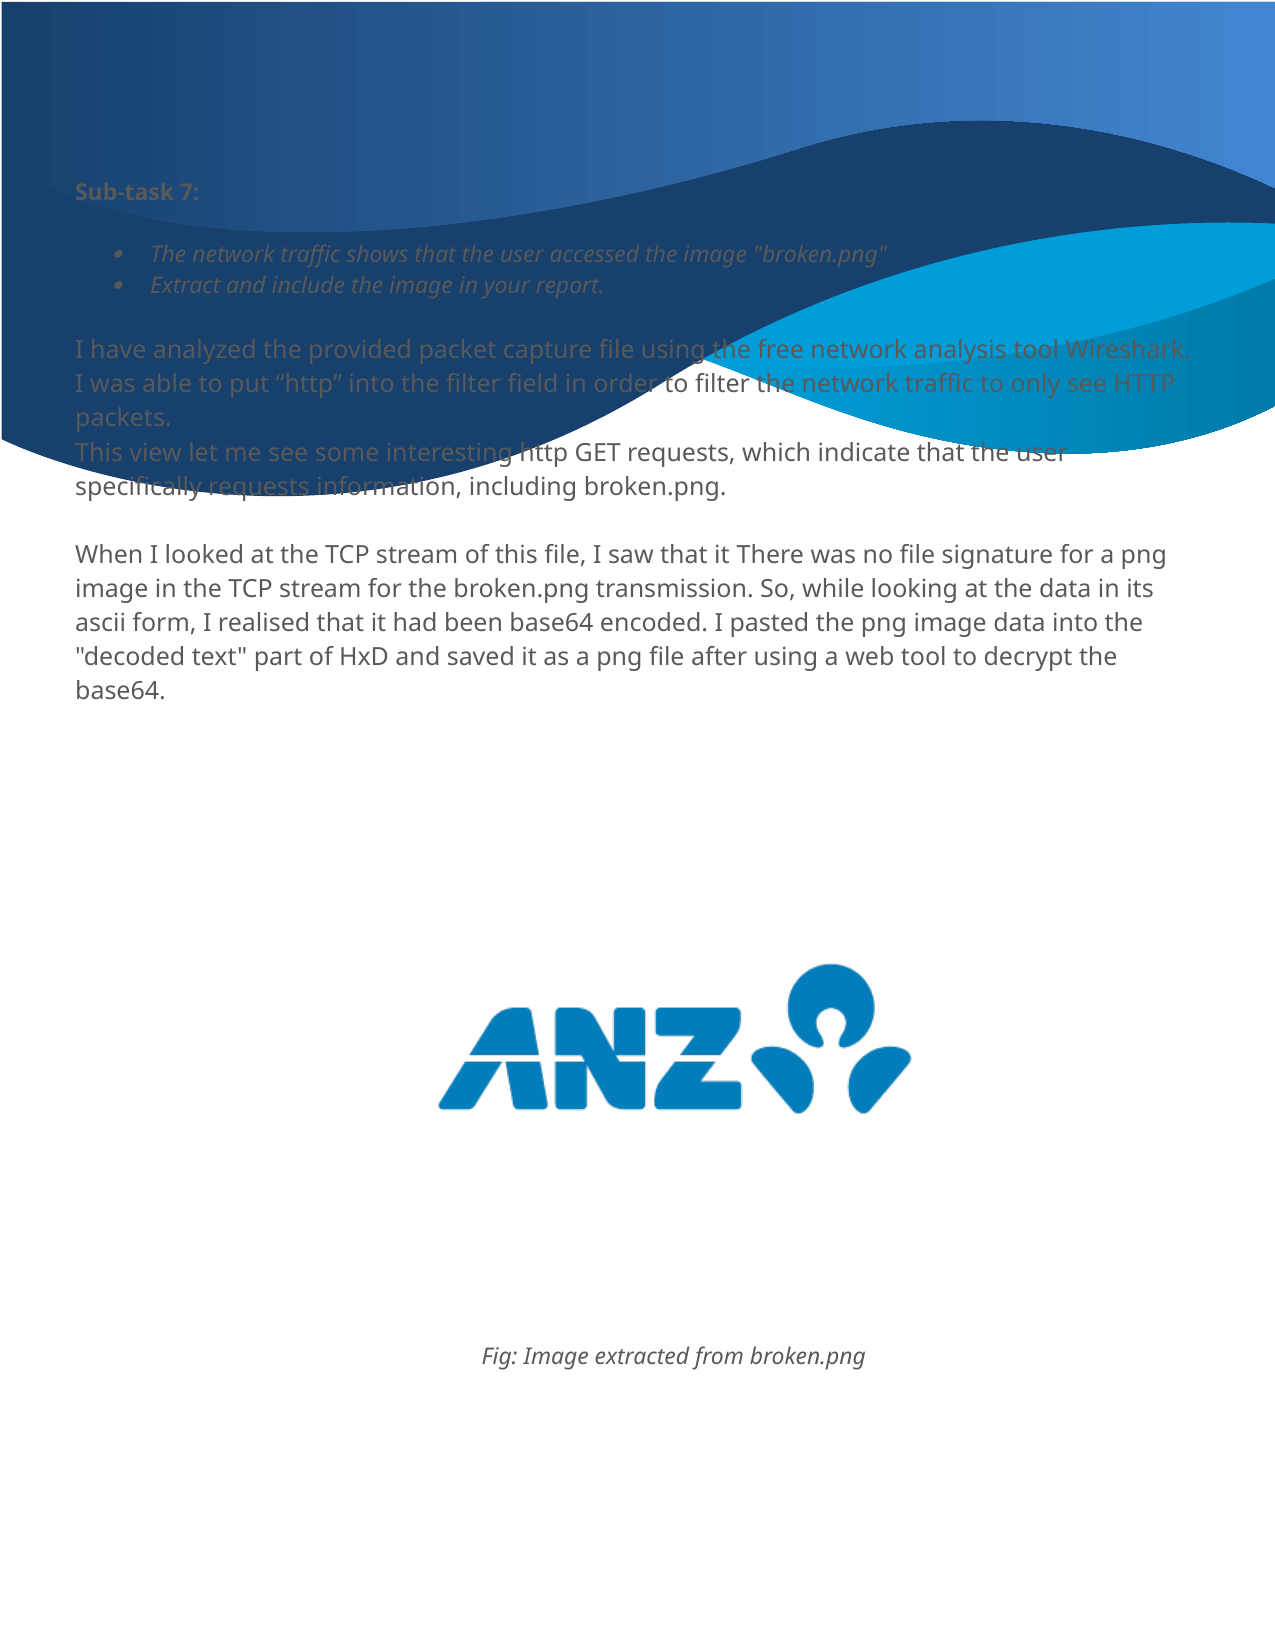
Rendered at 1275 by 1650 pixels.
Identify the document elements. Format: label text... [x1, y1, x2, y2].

text Sub-task 7: [75, 176, 1200, 207]
text Fig: Image extracted from broken.png [150, 1340, 1200, 1371]
list Extract and include the image in your report. [112, 269, 1200, 301]
text I have analyzed the provided packet capture file using the free network analysis tool Wireshark. I was able to put “http” into the filter field in order to filter the network traffic to only see HTTP packets. This view let me see some interesting http GET requests, which indicate that the user specifically requests information, including broken.png. [75, 332, 1200, 502]
list The network traffic shows that the user accessed the image "broken.png" [112, 238, 1200, 269]
picture [405, 769, 945, 1309]
text When I looked at the TCP stream of this file, I saw that it There was no file signature for a png image in the TCP stream for the broken.png transmission. So, while looking at the data in its ascii form, I realised that it had been base64 encoded. I pasted the png image data into the "decoded text" part of HxD and saved it as a png file after using a web tool to decrypt the base64. [75, 536, 1200, 707]
